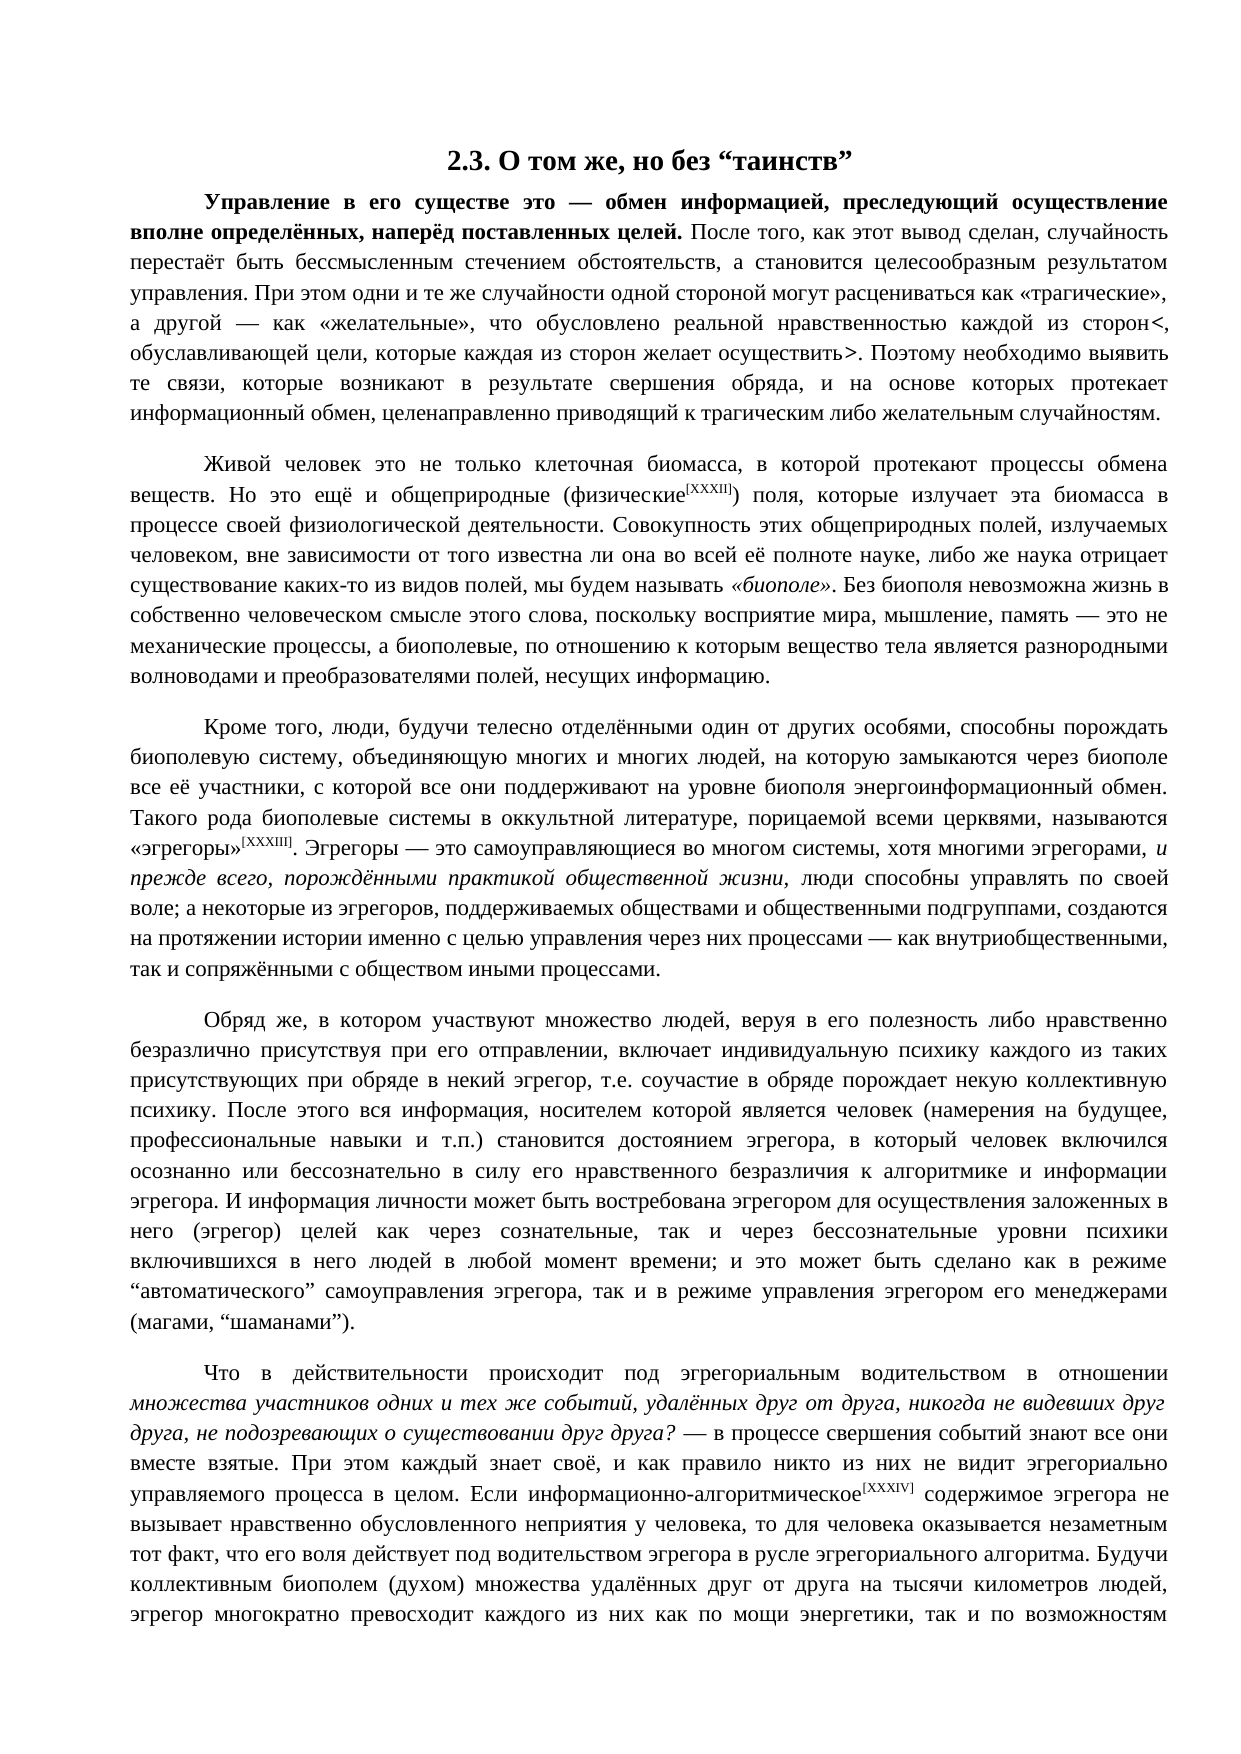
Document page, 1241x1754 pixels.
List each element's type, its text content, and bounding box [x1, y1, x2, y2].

subtitle 2.3. О том же, но без “таинств” [130, 143, 1169, 177]
text Управление в его существе это — обмен информацией, преследующий осуществление вполне определённых, наперёд поставленных целей. После того, как этот вывод сделан, случайность перестаёт быть бессмысленным стечением обстоятельств, а становится целесообразным результатом управления. При этом одни и те же случайности одной стороной могут расцениваться как «трагические», а другой — как «желательные», что обусловлено реальной нравственностью каждой из сторон<, обуславливающей цели, которые каждая из сторон желает осуществить>. Поэтому необходимо выявить те связи, которые возникают в результате свершения обряда, и на основе которых протекает информационный обмен, целенаправленно приводящий к трагическим либо желательным случайностям. [130, 188, 1169, 426]
text Обряд же, в котором участвуют множество людей, веруя в его полезность либо нравственно безразлично присутствуя при его отправлении, включает индивидуальную психику каждого из таких присутствующих при обряде в некий эгрегор, т.е. соучастие в обряде порождает некую коллективную психику. После этого вся информация, носителем которой является человек (намерения на будущее, профессиональные навыки и т.п.) становится достоянием эгрегора, в который человек включился осознанно или бессознательно в силу его нравственного безразличия к алгоритмике и информации эгрегора. И информация личности может быть востребована эгрегором для осуществления заложенных в него (эгрегор) целей как через сознательные, так и через бессознательные уровни психики включившихся в него людей в любой момент времени; и это может быть сделано как в режиме “автоматического” самоуправления эгрегора, так и в режиме управления эгрегором его менеджерами (магами, “шаманами”). [130, 1006, 1169, 1334]
text Живой человек это не только клеточная биомасса, в которой протекают процессы обмена веществ. Но это ещё и общеприродные (физические[XXXII]) поля, которые излучает эта биомасса в процессе своей физиологической деятельности. Совокупность этих общеприродных полей, излучаемых человеком, вне зависимости от того известна ли она во всей её полноте науке, либо же наука отрицает существование каких-то из видов полей, мы будем называть «биополе». Без биополя невозможна жизнь в собственно человеческом смысле этого слова, поскольку восприятие мира, мышление, память — это не механические процессы, а биополевые, по отношению к которым вещество тела является разнородными волноводами и преобразователями полей, несущих информацию. [130, 451, 1169, 688]
text Кроме того, люди, будучи телесно отделёнными один от других особями, способны порождать биополевую систему, объединяющую многих и многих людей, на которую замыкаются через биополе все её участники, с которой все они поддерживают на уровне биополя энергоинформационный обмен. Такого рода биополевые системы в оккультной литературе, порицаемой всеми церквями, называются «эгрегоры»[XXXIII]. Эгрегоры — это самоуправляющиеся во многом системы, хотя многими эгрегорами, и прежде всего, порождёнными практикой общественной жизни, люди способны управлять по своей воле; а некоторые из эгрегоров, поддерживаемых обществами и общественными подгруппами, создаются на протяжении истории именно с целью управления через них процессами — как внутриобщественными, так и сопряжёнными с обществом иными процессами. [130, 713, 1169, 981]
